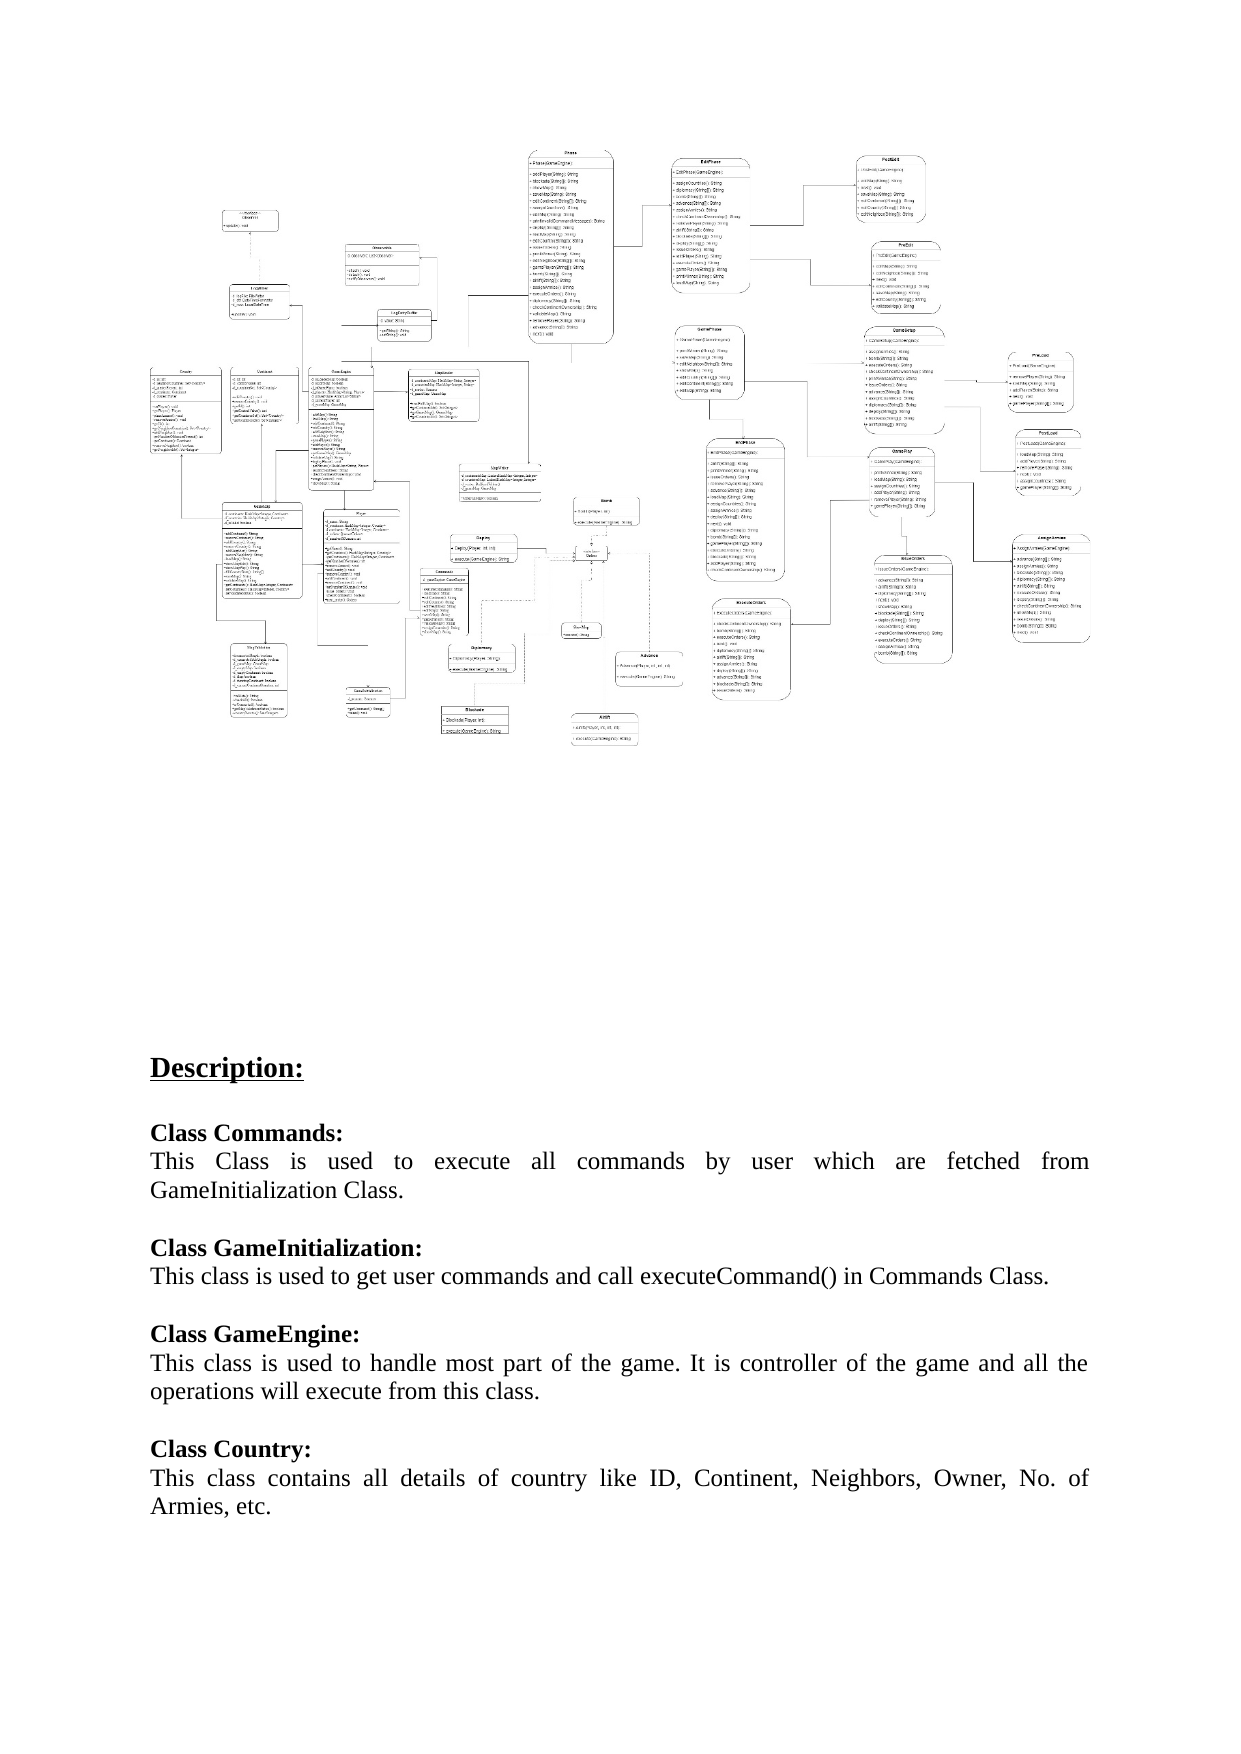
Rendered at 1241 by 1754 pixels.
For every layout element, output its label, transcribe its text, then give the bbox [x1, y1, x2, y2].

text Description: [150, 1051, 1090, 1084]
picture [150, 150, 1091, 746]
text This class is used to get user commands and call executeCommand() in Commands Class. [150, 1261, 1090, 1290]
text Class Commands: [150, 1118, 1090, 1146]
text This class is used to handle most part of the game. It is controller of the game and all the operations will execute from this class. [150, 1348, 1090, 1405]
text Class GameInitialization: [150, 1233, 1090, 1261]
text This Class is used to execute all commands by user which are fetched from GameInitialization Class. [150, 1146, 1090, 1204]
text Class Country: [150, 1434, 1090, 1463]
text This class contains all details of country like ID, Continent, Neighbors, Owner, No. of Armies, etc. [150, 1463, 1090, 1520]
text Class GameEngine: [150, 1319, 1090, 1348]
